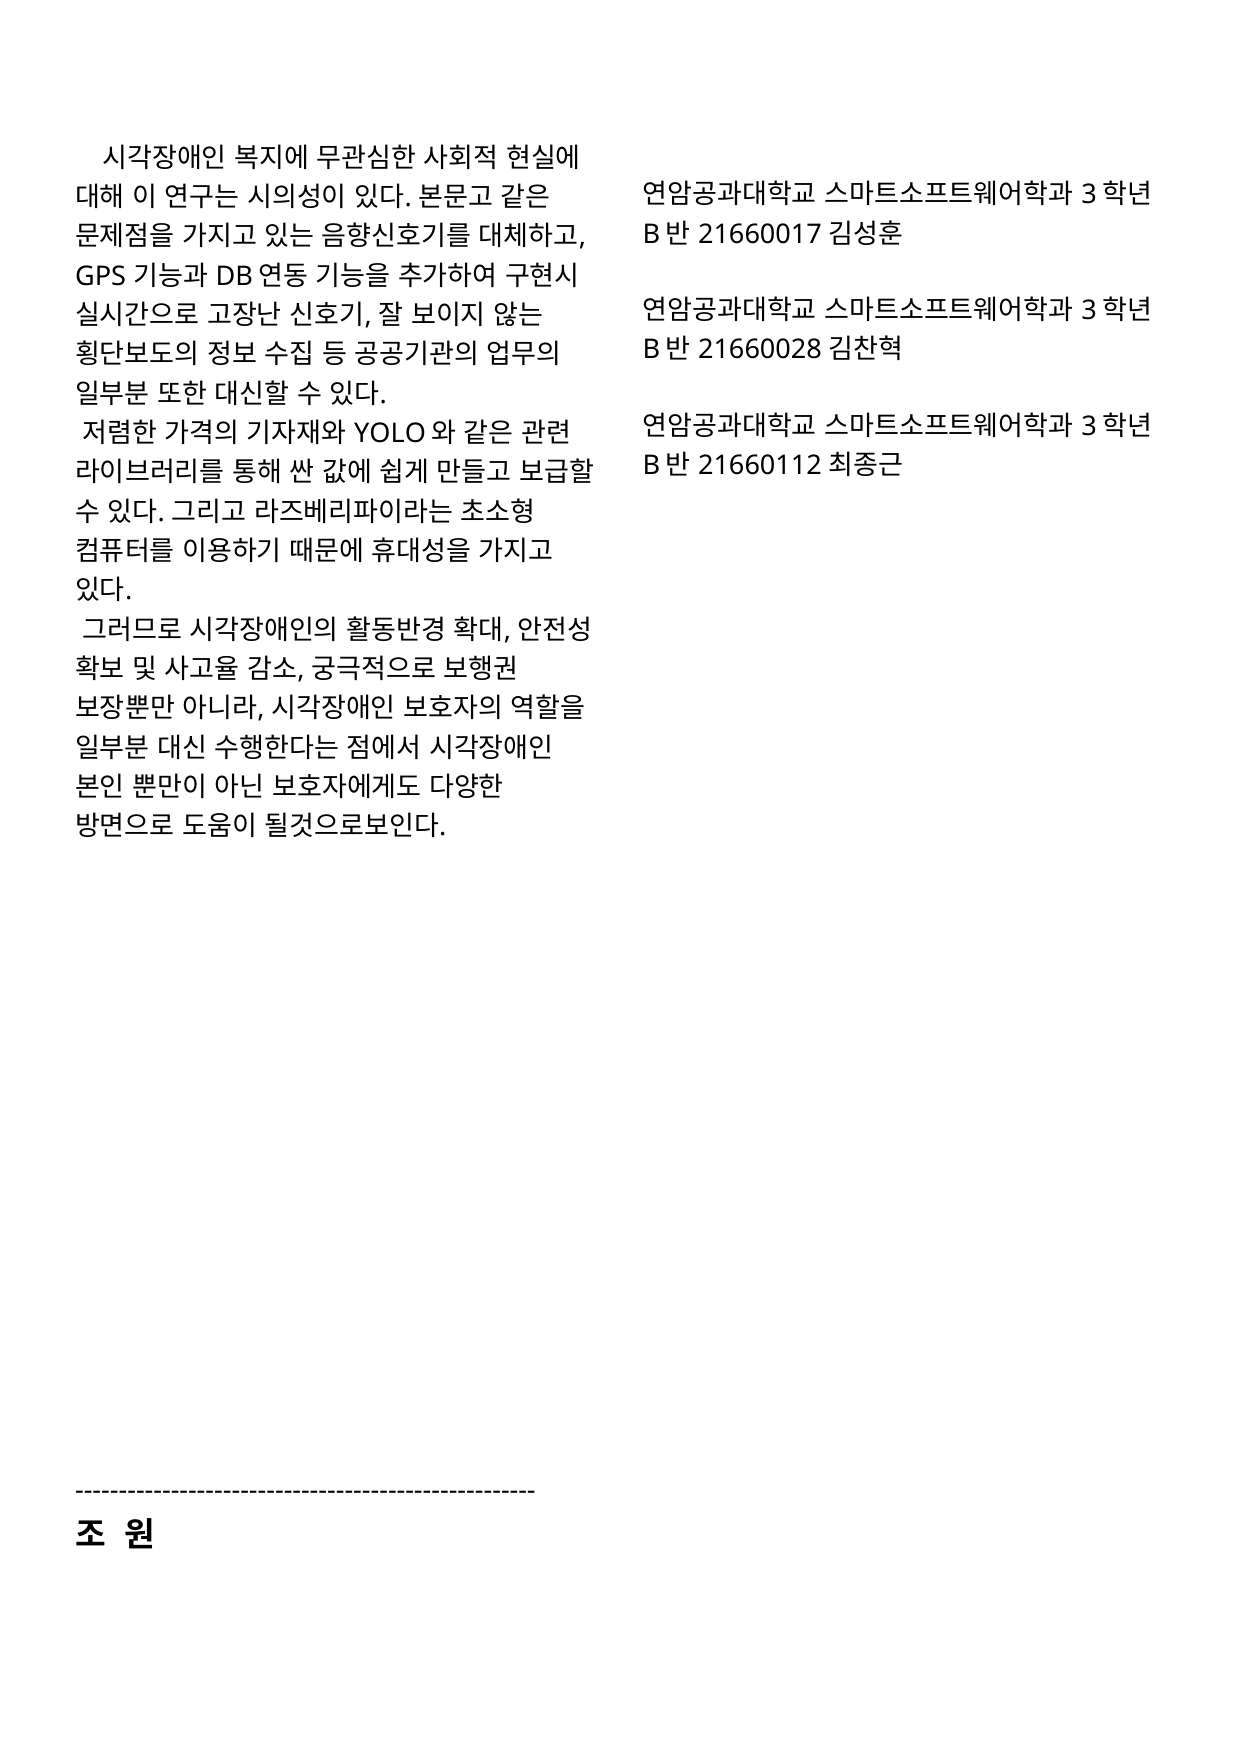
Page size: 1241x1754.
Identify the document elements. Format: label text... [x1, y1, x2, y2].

text 시각장애인 복지에 무관심한 사회적 현실에 대해 이 연구는 시의성이 있다. 본문고 같은 문제점을 가지고 있는 음향신호기를 대체하고, GPS 기능과 DB연동 기능을 추가하여 구현시 실시간으로 고장난 신호기, 잘 보이지 않는 횡단보도의 정보 수집 등 공공기관의 업무의 일부분 또한 대신할 수 있다. [75, 136, 598, 411]
text 연암공과대학교 스마트소프트웨어학과 3학년 B반 21660112 최종근 [642, 404, 1165, 482]
text 연암공과대학교 스마트소프트웨어학과 3학년 B반 21660028 김찬혁 [642, 288, 1165, 367]
text ----------------------------------------------------- [75, 1471, 598, 1507]
text 연암공과대학교 스마트소프트웨어학과 3학년 B반 21660017 김성훈 [642, 172, 1165, 251]
text 그러므로 시각장애인의 활동반경 확대, 안전성 확보 및 사고율 감소, 궁극적으로 보행권 보장뿐만 아니라, 시각장애인 보호자의 역할을 일부분 대신 수행한다는 점에서 시각장애인 본인 뿐만이 아닌 보호자에게도 다양한 방면으로 도움이 될것으로보인다. [75, 608, 598, 844]
text 저렴한 가격의 기자재와 YOLO와 같은 관련 라이브러리를 통해 싼 값에 쉽게 만들고 보급할 수 있다. 그리고 라즈베리파이라는 초소형 컴퓨터를 이용하기 때문에 휴대성을 가지고 있다. [75, 411, 598, 608]
text 조 원 [75, 1507, 598, 1556]
